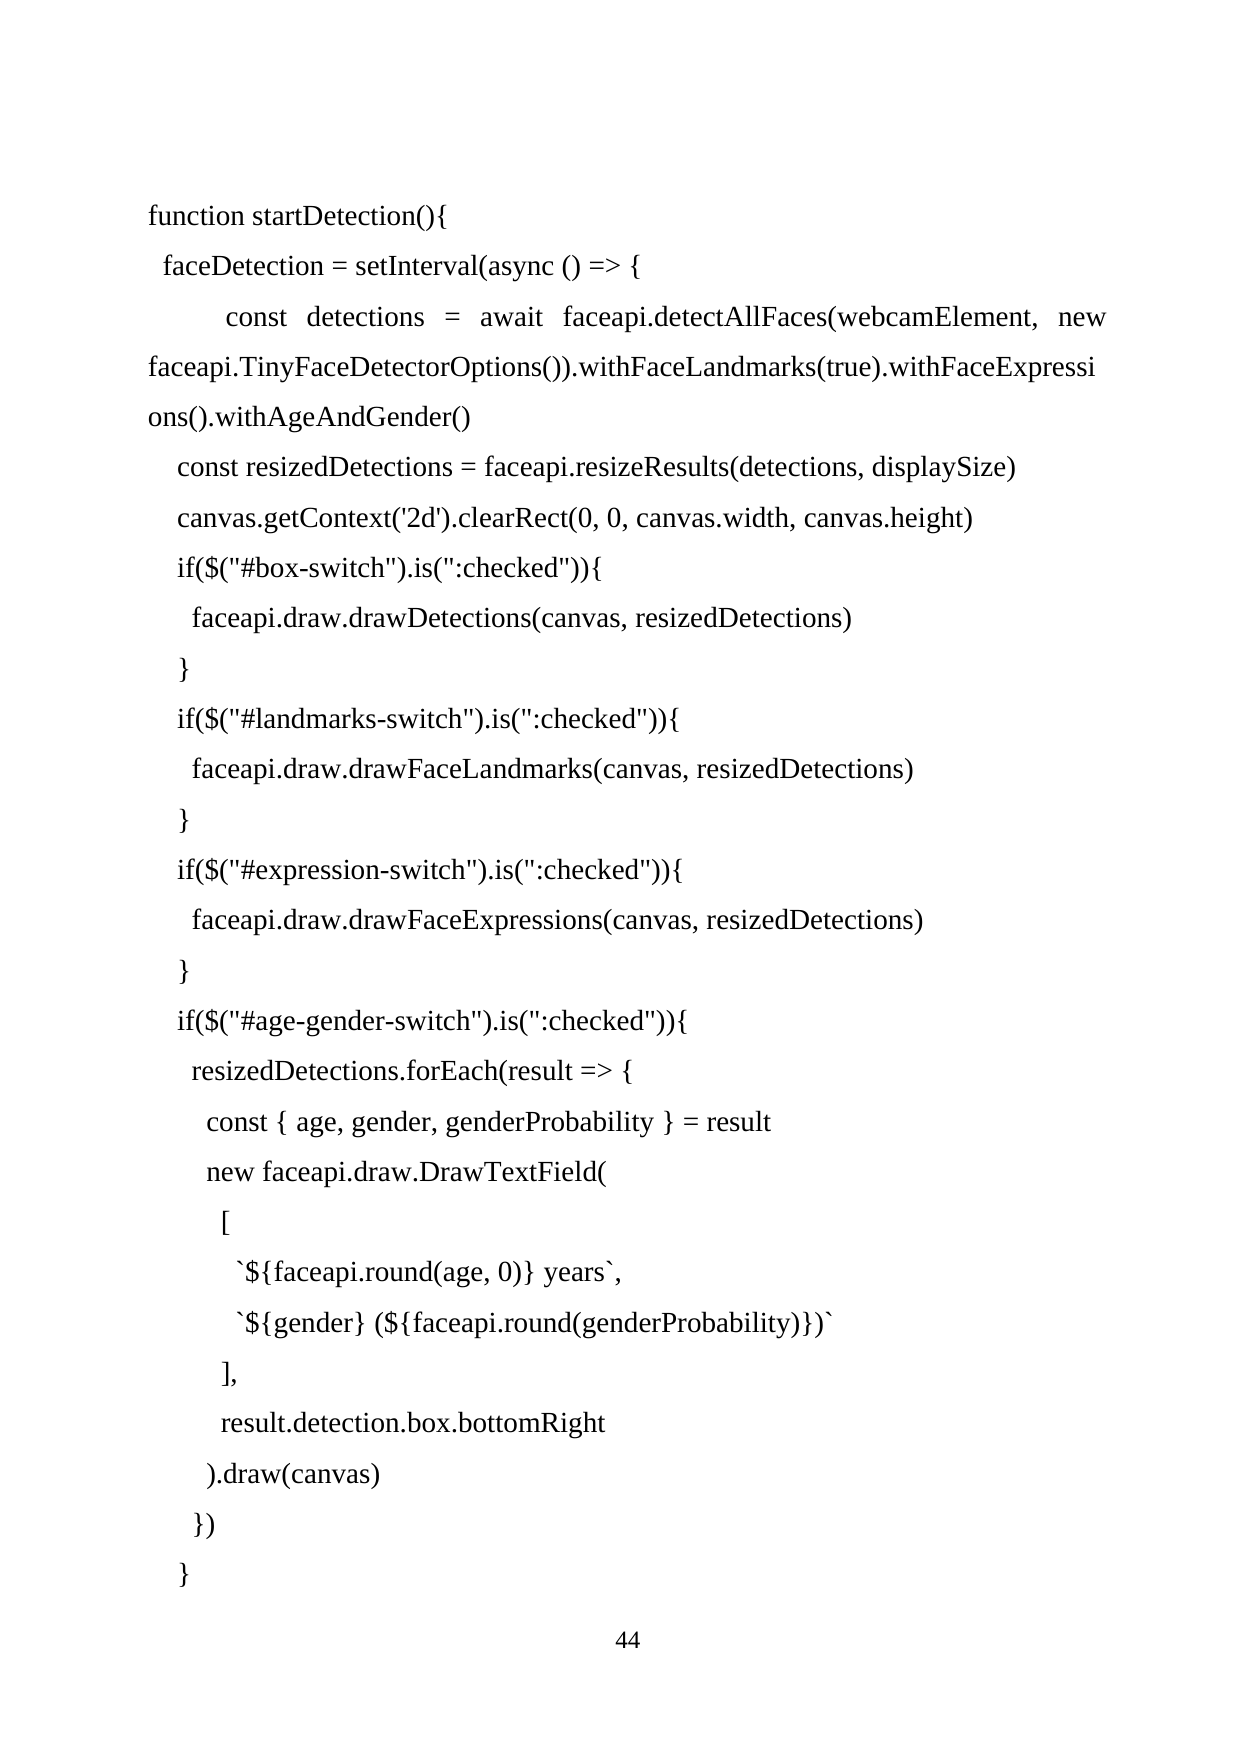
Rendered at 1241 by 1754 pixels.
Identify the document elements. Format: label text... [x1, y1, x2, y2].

text `${faceapi.round(age, 0)} years`, [148, 1254, 1107, 1288]
text resizedDetections.forEach(result => { [148, 1053, 1107, 1087]
text } [148, 1556, 1107, 1590]
text const { age, gender, genderProbability } = result [148, 1104, 1107, 1137]
text function startDetection(){ [148, 198, 1107, 232]
text if($("#age-gender-switch").is(":checked")){ [148, 1003, 1107, 1037]
text const detections = await faceapi.detectAllFaces(webcamElement, new faceapi.TinyFaceDetectorOptions()).withFaceLandmarks(true).withFaceExpressions().withAgeAndGender() [148, 299, 1107, 433]
text faceapi.draw.drawFaceLandmarks(canvas, resizedDetections) [148, 751, 1107, 785]
text ).draw(canvas) [148, 1456, 1107, 1489]
text `${gender} (${faceapi.round(genderProbability)})` [148, 1305, 1107, 1338]
text if($("#box-switch").is(":checked")){ [148, 550, 1107, 584]
text ], [148, 1355, 1107, 1389]
text } [148, 953, 1107, 986]
text const resizedDetections = faceapi.resizeResults(detections, displaySize) [148, 449, 1107, 483]
text } [148, 651, 1107, 684]
text faceapi.draw.drawDetections(canvas, resizedDetections) [148, 601, 1107, 634]
text new faceapi.draw.DrawTextField( [148, 1154, 1107, 1187]
text faceapi.draw.drawFaceExpressions(canvas, resizedDetections) [148, 902, 1107, 936]
text result.detection.box.bottomRight [148, 1406, 1107, 1439]
text [ [148, 1204, 1107, 1238]
text }) [148, 1506, 1107, 1540]
text if($("#expression-switch").is(":checked")){ [148, 852, 1107, 886]
text } [148, 802, 1107, 835]
text faceDetection = setInterval(async () => { [148, 248, 1107, 282]
text canvas.getContext('2d').clearRect(0, 0, canvas.width, canvas.height) [148, 500, 1107, 533]
text if($("#landmarks-switch").is(":checked")){ [148, 701, 1107, 735]
